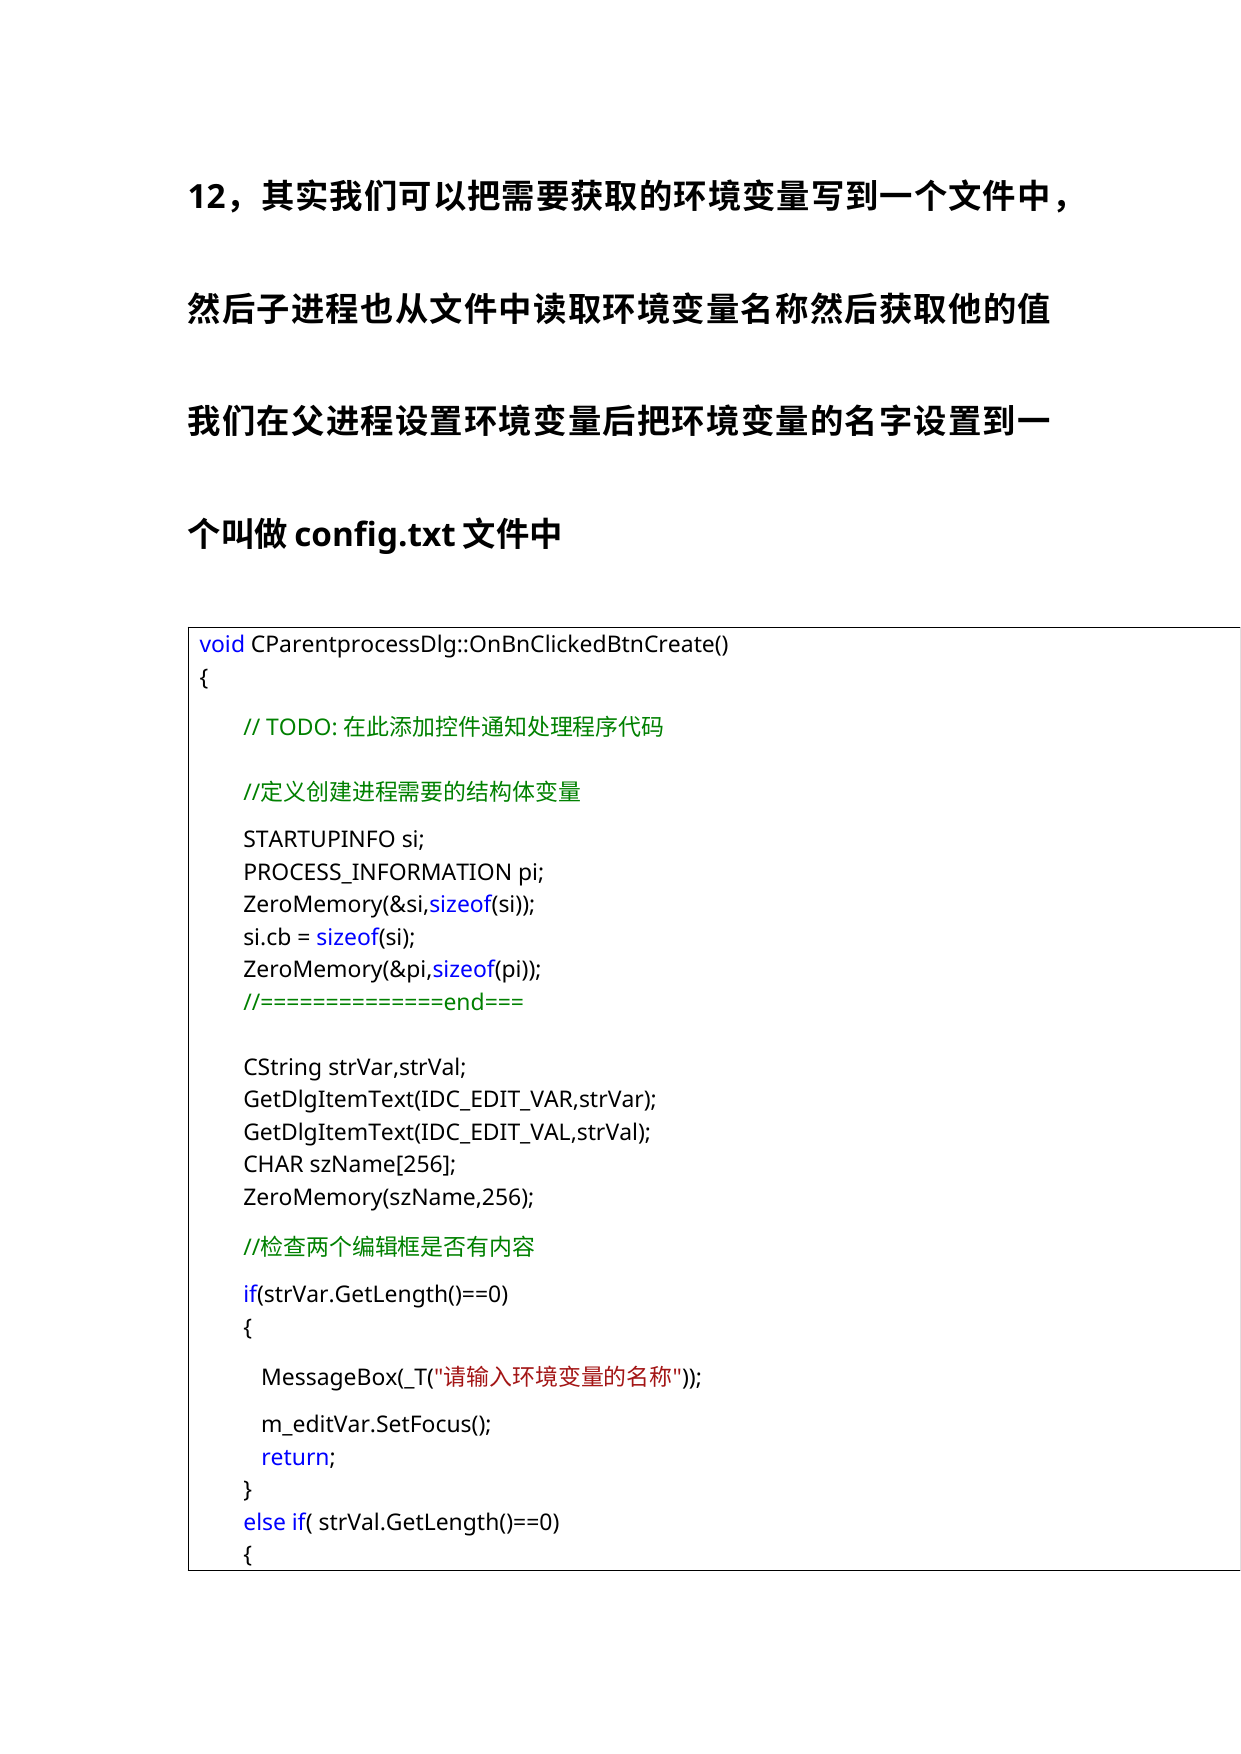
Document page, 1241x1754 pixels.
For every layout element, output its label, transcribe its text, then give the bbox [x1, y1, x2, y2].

subtitle 12，其实我们可以把需要获取的环境变量写到一个文件中，然后子进程也从文件中读取环境变量名称然后获取他的值，我们在父进程设置环境变量后把环境变量的名字设置到一个叫做config.txt文件中 [187, 162, 1053, 564]
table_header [189, 628, 1240, 1570]
